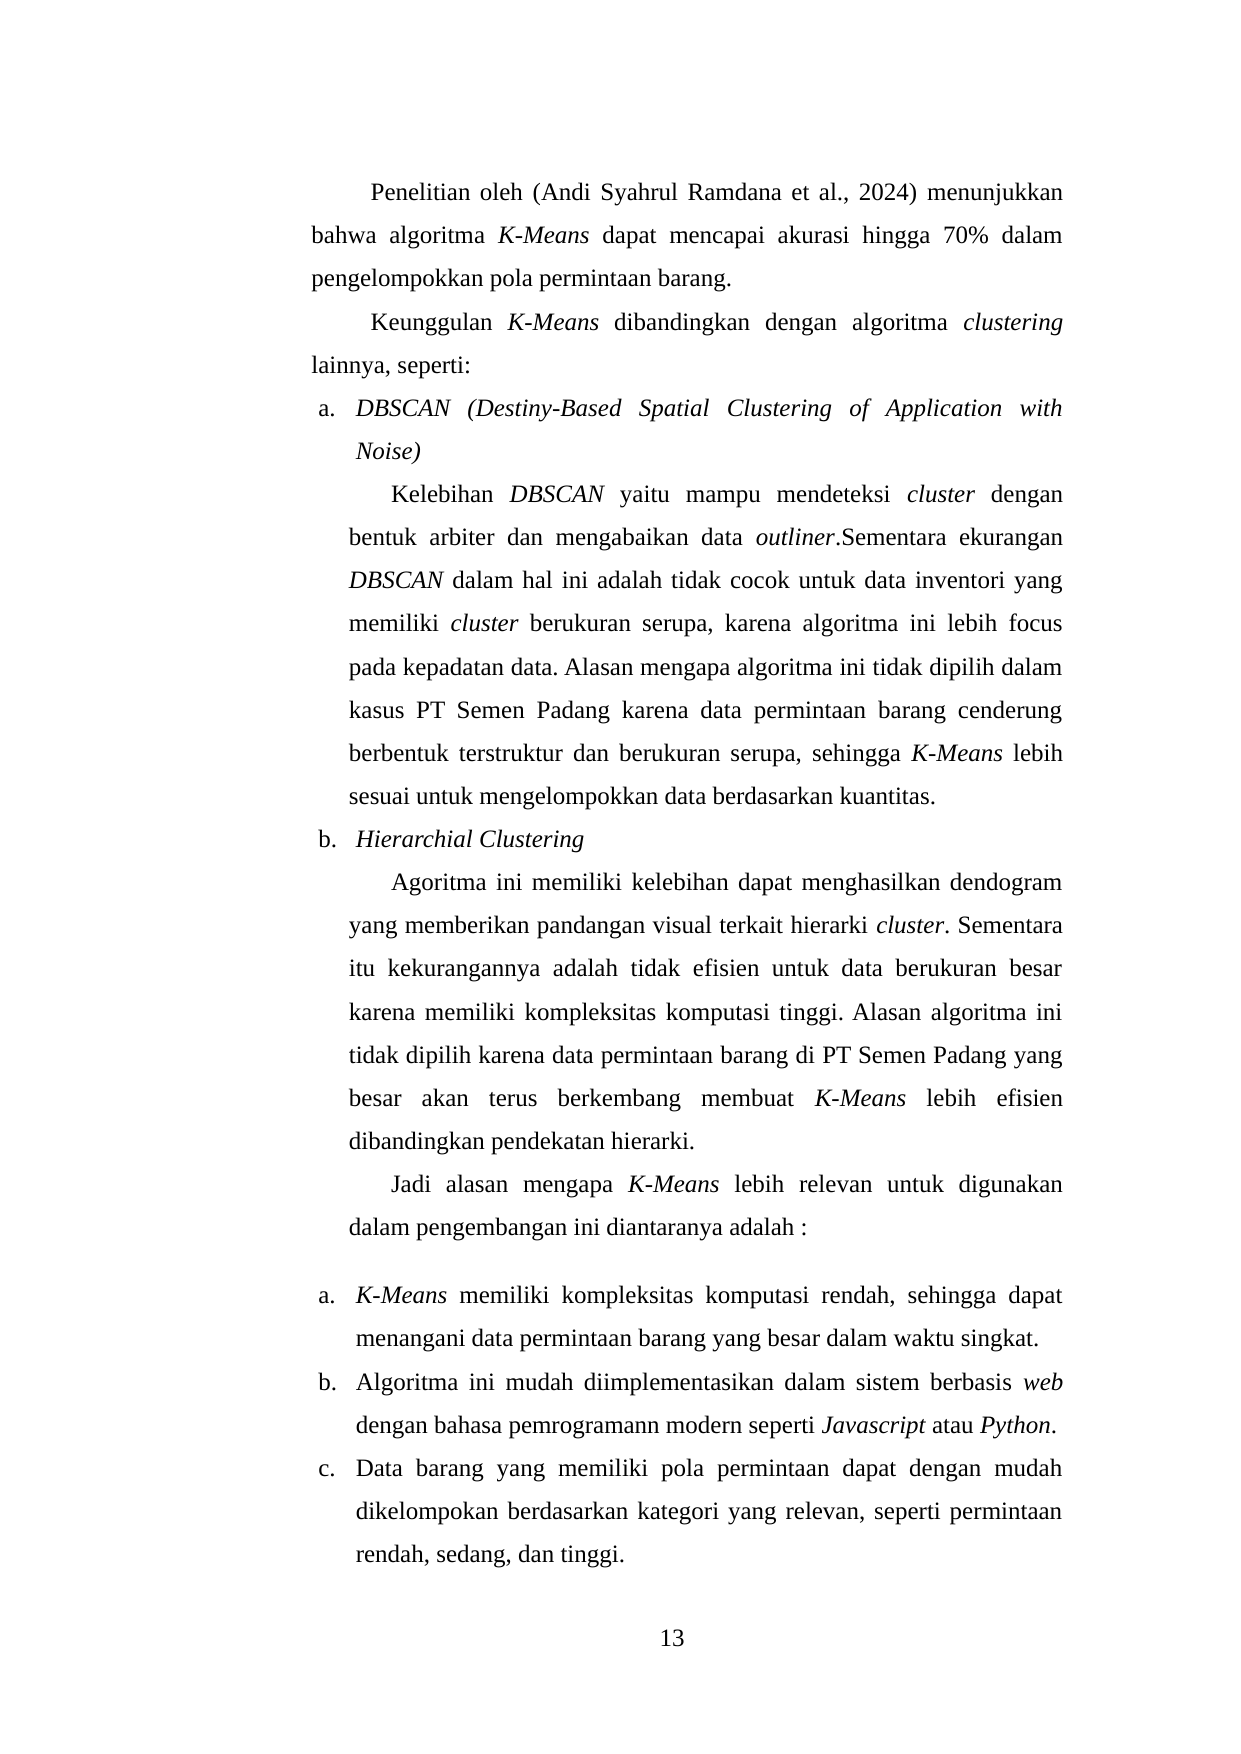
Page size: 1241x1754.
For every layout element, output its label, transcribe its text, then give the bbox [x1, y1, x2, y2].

list Agoritma ini memiliki kelebihan dapat menghasilkan dendogram yang memberikan pandangan visual terkait hierarki cluster. Sementara itu kekurangannya adalah tidak efisien untuk data berukuran besar karena memiliki kompleksitas komputasi tinggi. Alasan algoritma ini tidak dipilih karena data permintaan barang di PT Semen Padang yang besar akan terus berkembang membuat K-Means lebih efisien dibandingkan pendekatan hierarki. [349, 867, 1063, 1155]
list K-Means memiliki kompleksitas komputasi rendah, sehingga dapat menangani data permintaan barang yang besar dalam waktu singkat. [318, 1280, 1063, 1352]
text Penelitian oleh (Andi Syahrul Ramdana et al., 2024) menunjukkan bahwa algoritma K-Means dapat mencapai akurasi hingga 70% dalam pengelompokkan pola permintaan barang. [311, 177, 1063, 292]
list Jadi alasan mengapa K-Means lebih relevan untuk digunakan dalam pengembangan ini diantaranya adalah : [349, 1169, 1063, 1241]
list Data barang yang memiliki pola permintaan dapat dengan mudah dikelompokan berdasarkan kategori yang relevan, seperti permintaan rendah, sedang, dan tinggi. [318, 1453, 1063, 1568]
list Algoritma ini mudah diimplementasikan dalam sistem berbasis web dengan bahasa pemrogramann modern seperti Javascript atau Python. [318, 1367, 1063, 1438]
list Kelebihan DBSCAN yaitu mampu mendeteksi cluster dengan bentuk arbiter dan mengabaikan data outliner.Sementara ekurangan DBSCAN dalam hal ini adalah tidak cocok untuk data inventori yang memiliki cluster berukuran serupa, karena algoritma ini lebih focus pada kepadatan data. Alasan mengapa algoritma ini tidak dipilih dalam kasus PT Semen Padang karena data permintaan barang cenderung berbentuk terstruktur dan berukuran serupa, sehingga K-Means lebih sesuai untuk mengelompokkan data berdasarkan kuantitas. [349, 479, 1063, 810]
text Keunggulan K-Means dibandingkan dengan algoritma clustering lainnya, seperti: [311, 307, 1063, 378]
list Hierarchial Clustering [318, 824, 1063, 853]
list DBSCAN (Destiny-Based Spatial Clustering of Application with Noise) [318, 393, 1063, 465]
